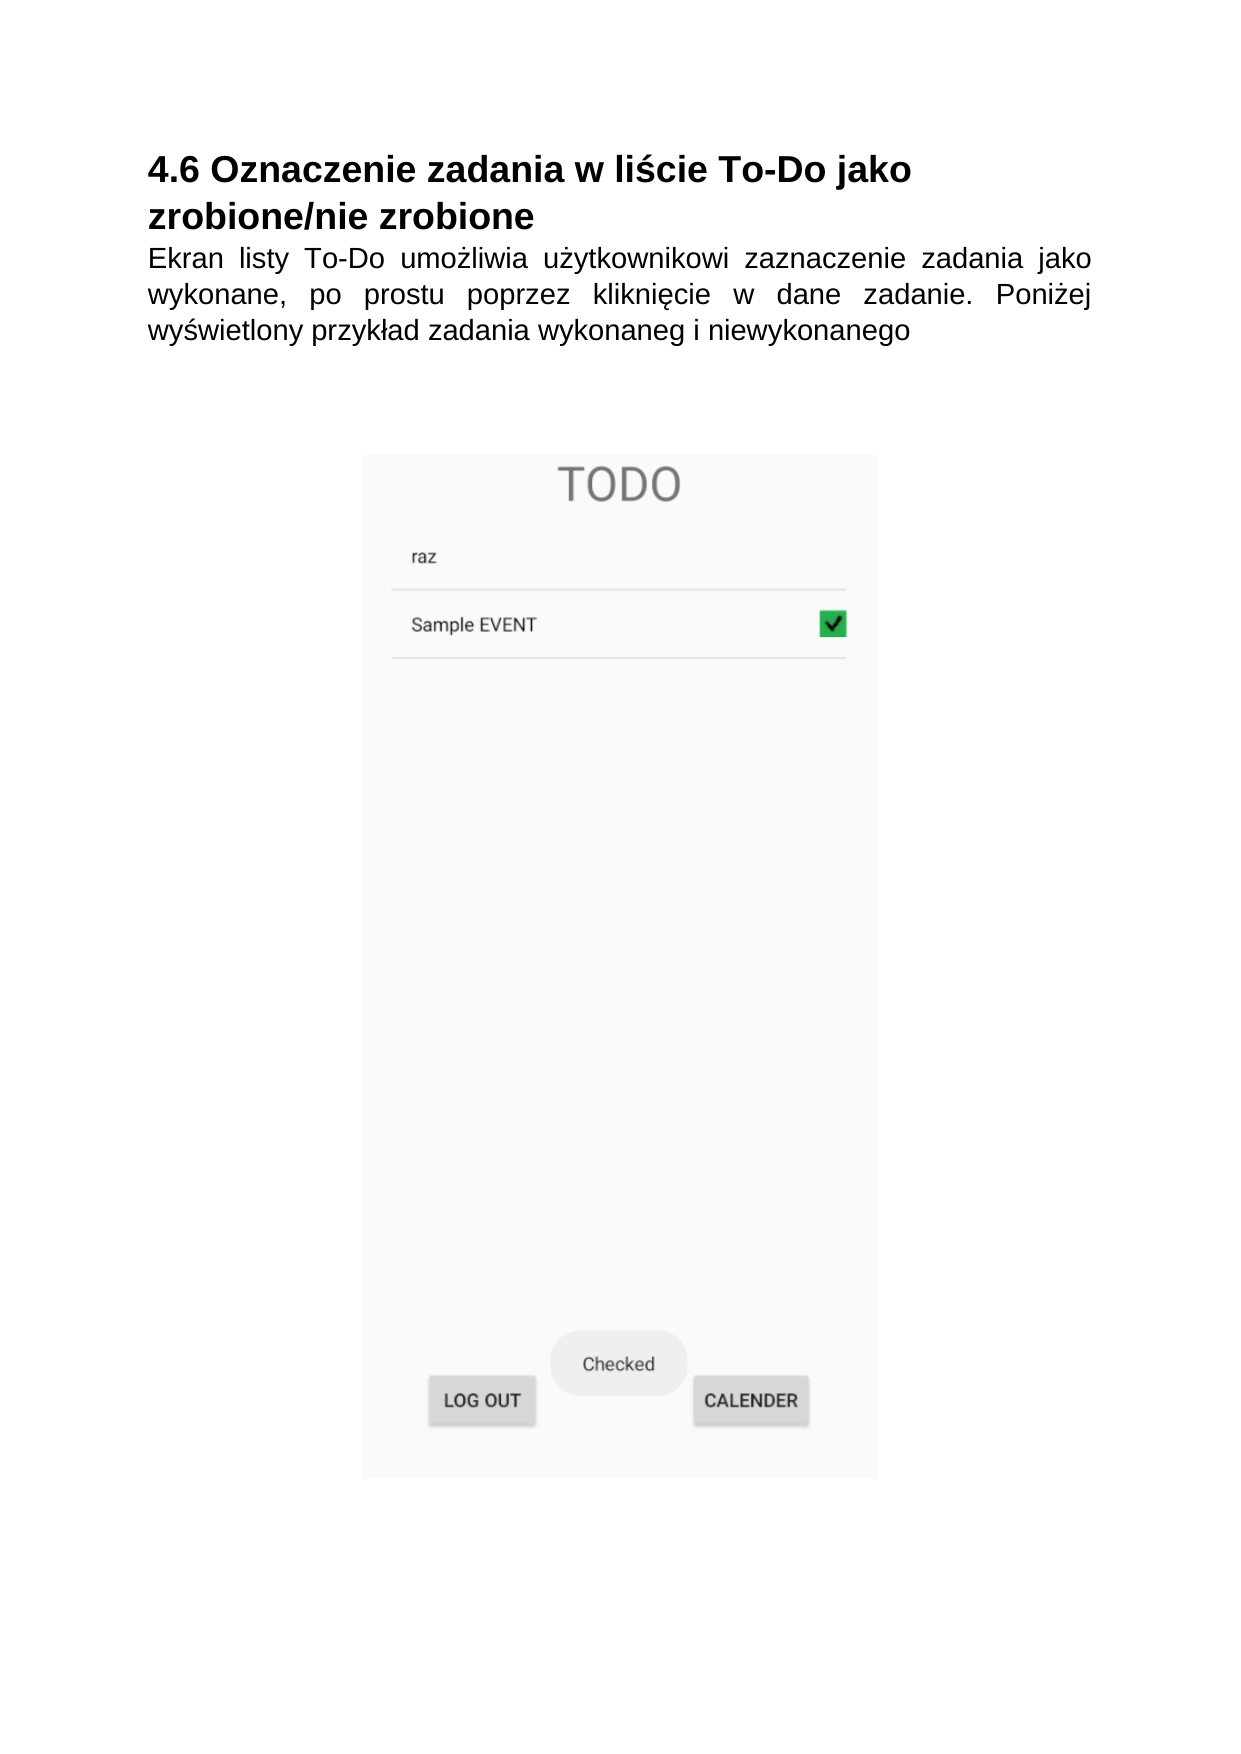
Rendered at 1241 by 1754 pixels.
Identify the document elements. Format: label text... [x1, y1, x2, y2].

picture [362, 455, 878, 1479]
text Ekran listy To-Do umożliwia użytkownikowi zaznaczenie zadania jako wykonane, po prostu poprzez kliknięcie w dane zadanie. Poniżej wyświetlony przykład zadania wykonaneg i niewykonanego [148, 241, 1093, 347]
subtitle 4.6 Oznaczenie zadania w liście To-Do jako zrobione/nie zrobione [148, 148, 1093, 237]
